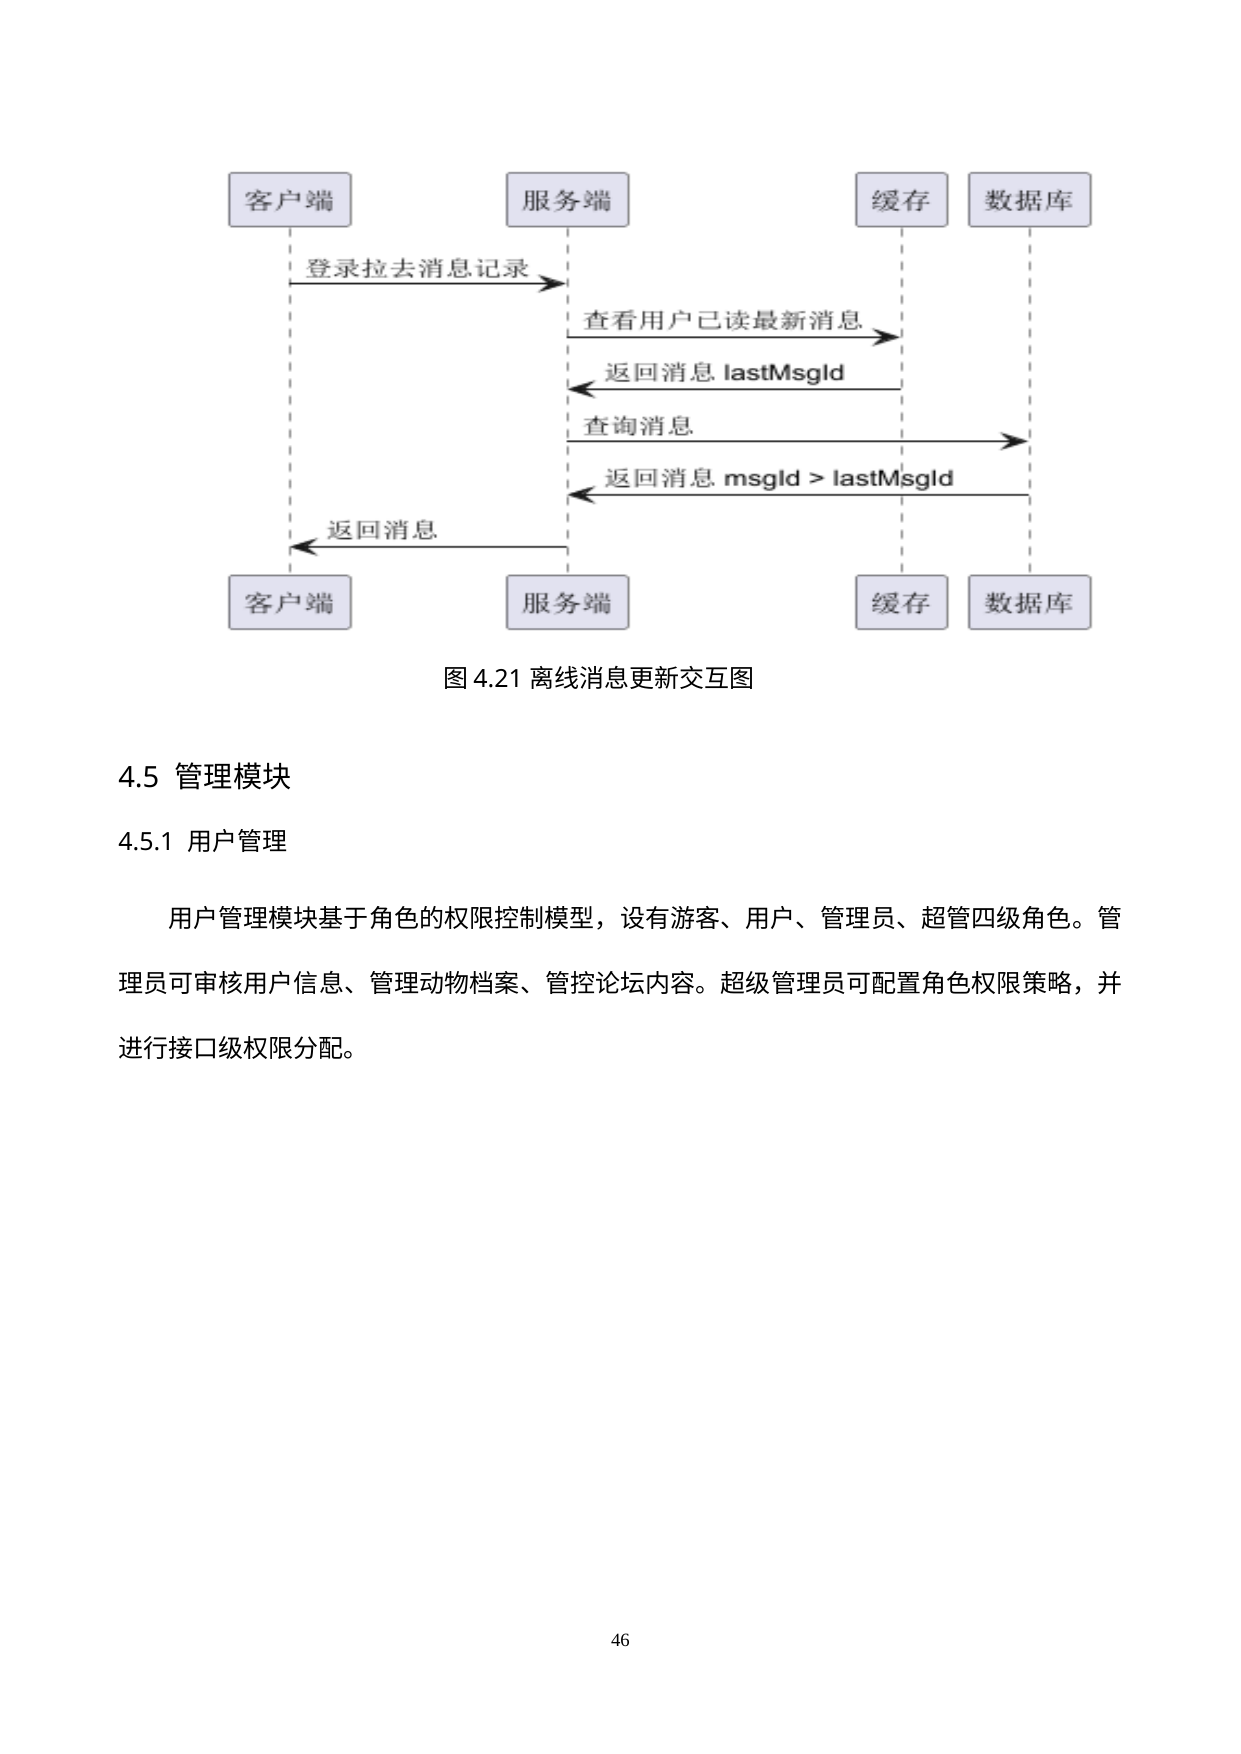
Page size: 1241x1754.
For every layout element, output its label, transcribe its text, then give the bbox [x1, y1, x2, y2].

text 用户管理模块基于角色的权限控制模型，设有游客、用户、管理员、超管四级角色。管理员可审核用户信息、管理动物档案、管控论坛内容。超级管理员可配置角色权限策略，并进行接口级权限分配。 [118, 884, 1122, 1079]
text 4.5 管理模块 [118, 742, 1122, 807]
text 4.5.1 用户管理 [118, 807, 1122, 872]
text 图4.21 离线消息更新交互图 [168, 644, 1122, 709]
picture [218, 164, 1101, 637]
